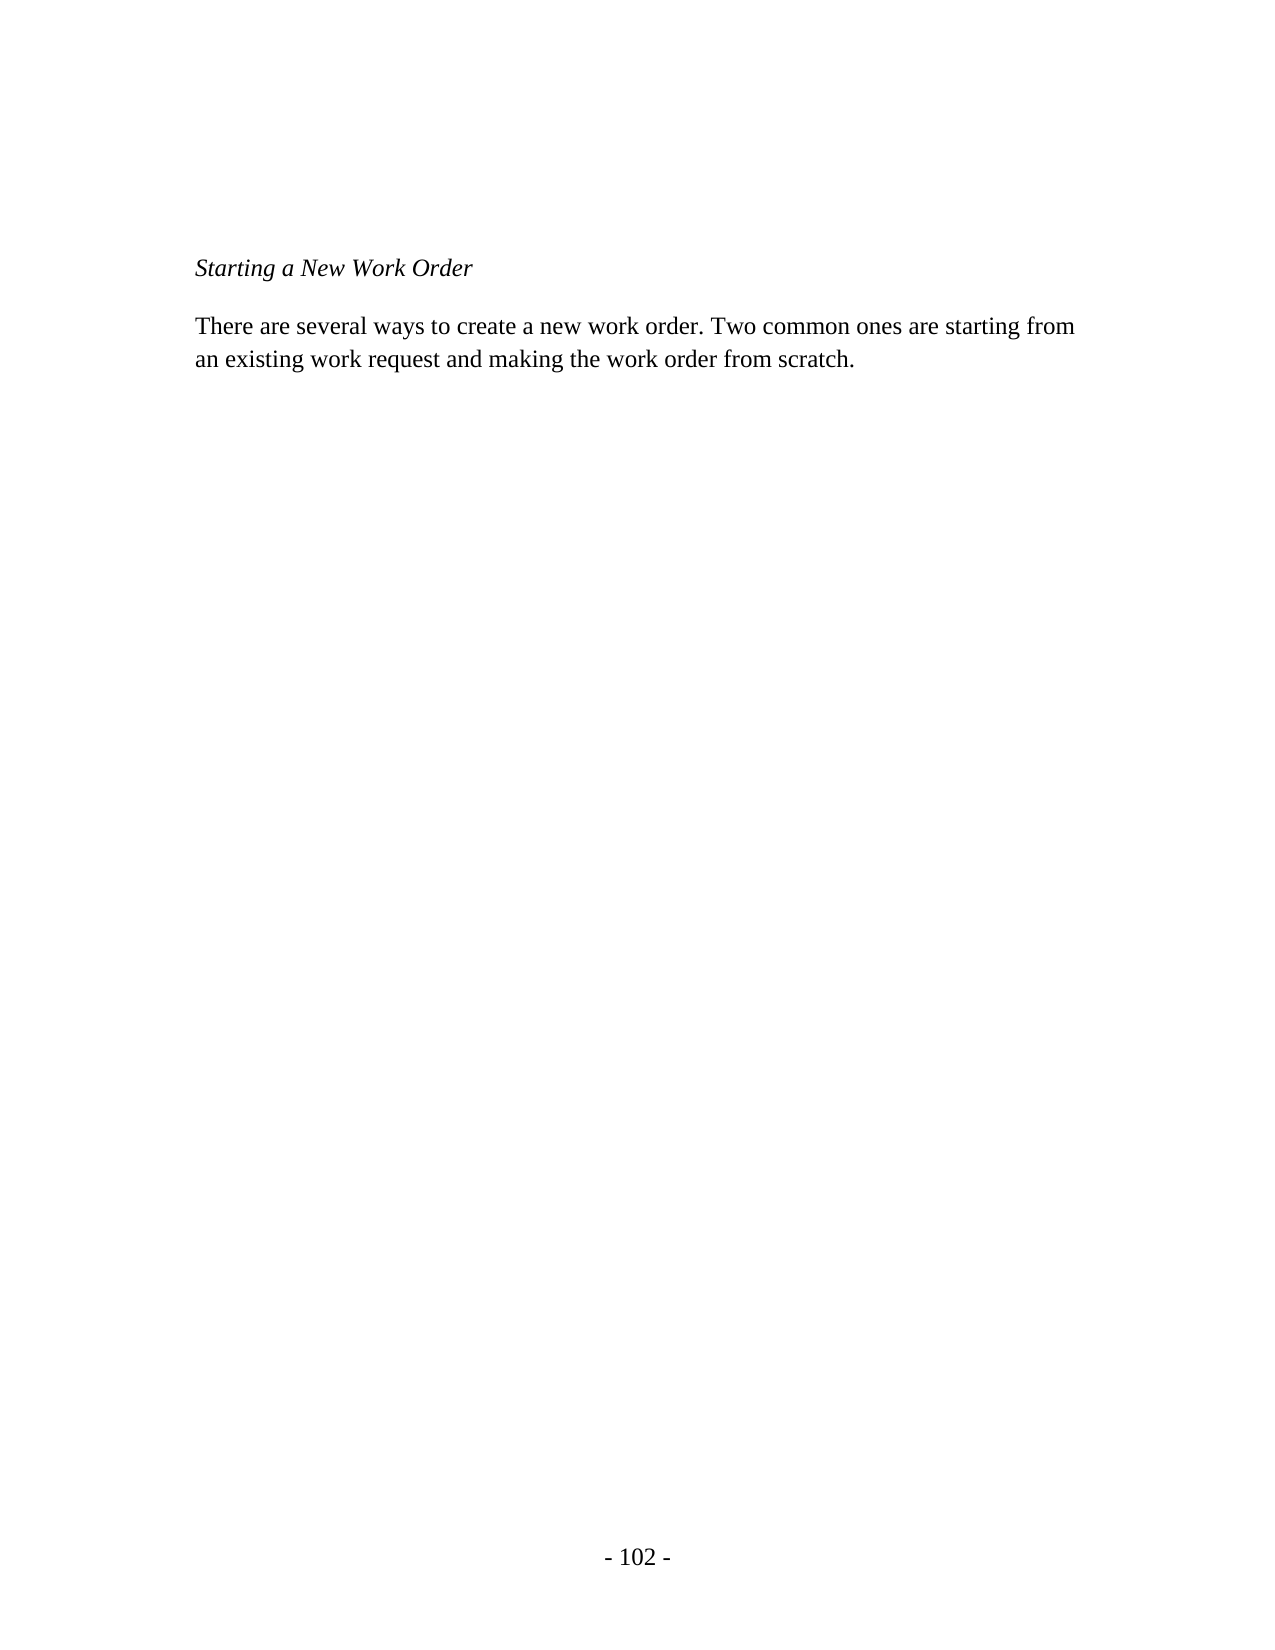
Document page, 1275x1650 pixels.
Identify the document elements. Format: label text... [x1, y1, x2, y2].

subtitle Starting a New Work Order [195, 253, 1080, 282]
text There are several ways to create a new work order. Two common ones are starting from an existing work request and making the work order from scratch. [195, 311, 1080, 373]
